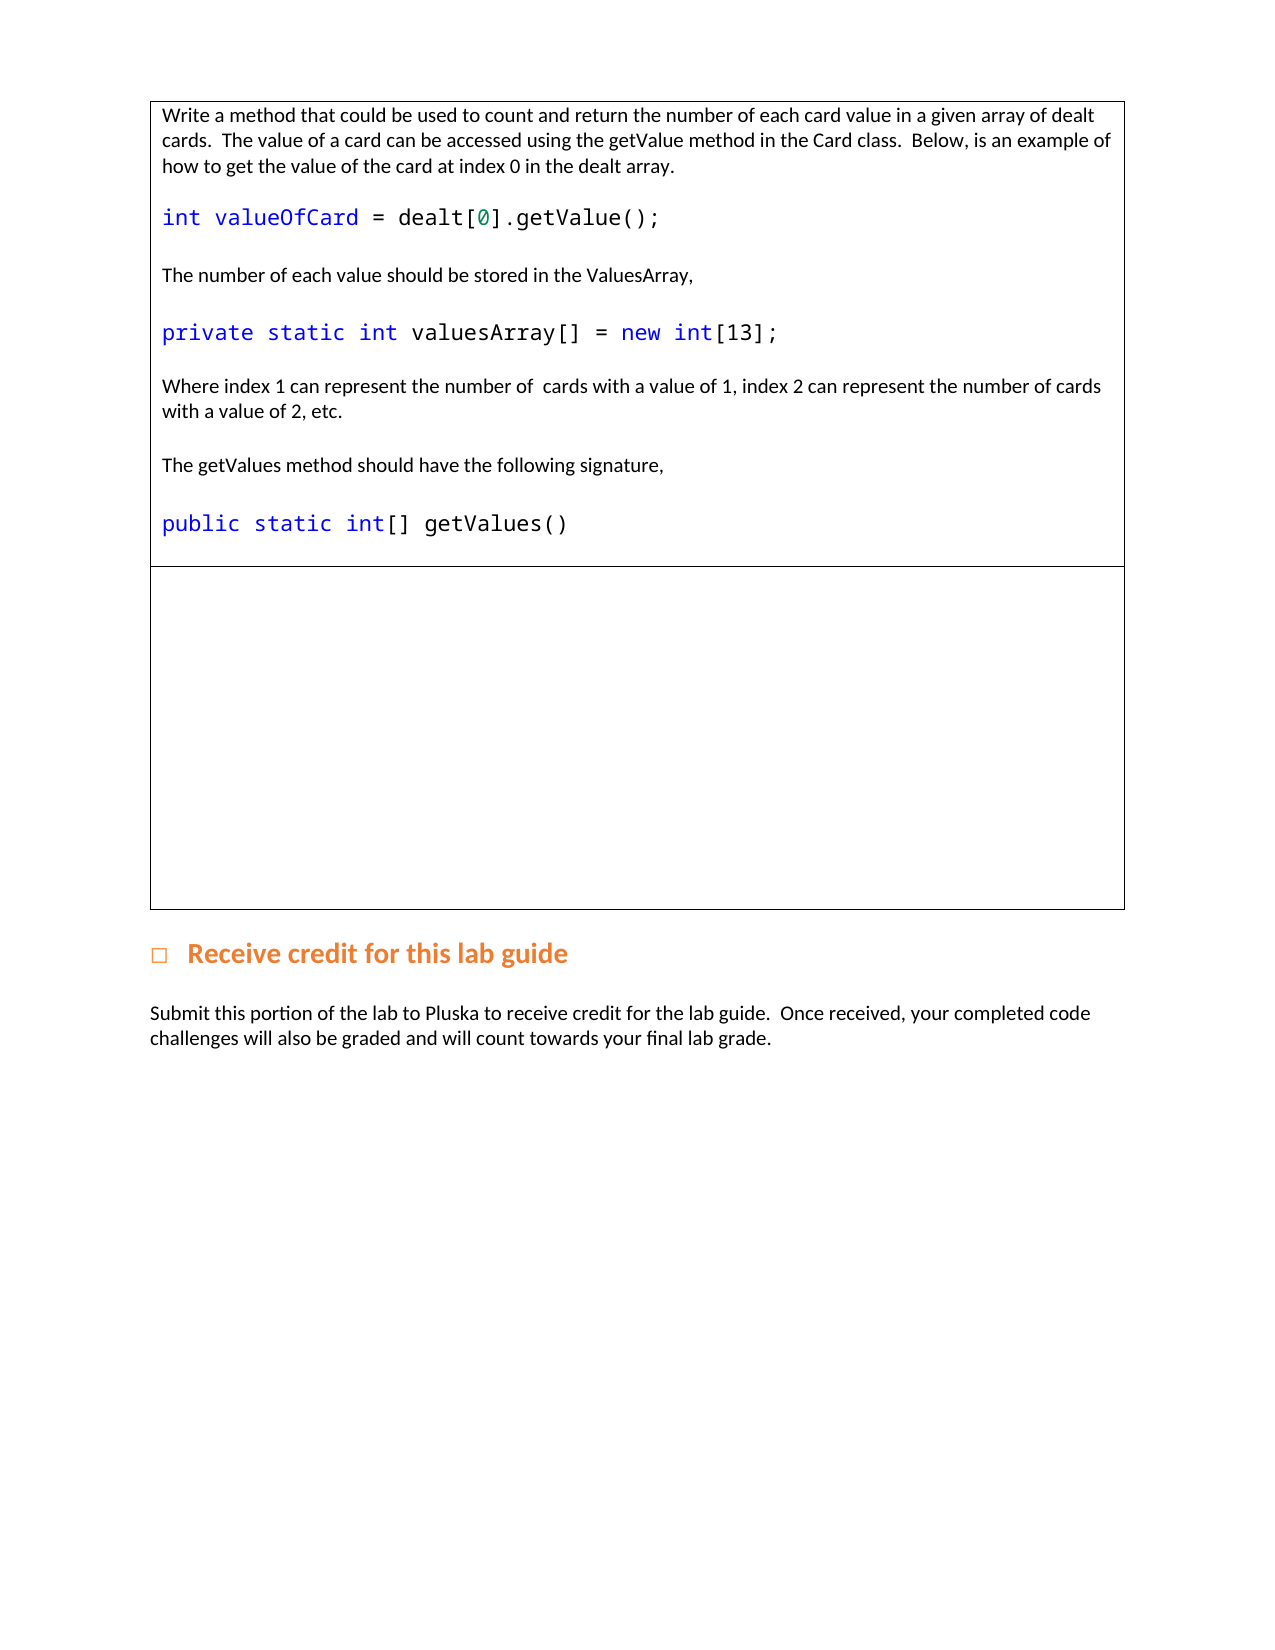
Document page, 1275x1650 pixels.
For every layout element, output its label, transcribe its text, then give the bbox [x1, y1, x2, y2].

text Submit this portion of the lab to Pluska to receive credit for the lab guide. Once received, your completed code challenges will also be graded and will count towards your final lab grade. [150, 1000, 1125, 1051]
table_cell [151, 567, 1124, 909]
list Receive credit for this lab guide [150, 936, 1125, 971]
table_header Write a method that could be used to count and return the number of each card value in a given array of dealt cards. The value of a card can be accessed using the getValue method in the Card class. Below, is an example of how to get the value of the card at index 0 in the dealt array. int valueOfCard = dealt[0].getValue(); The number of each value should be stored in the ValuesArray, private static int valuesArray[] = new int[13]; Where index 1 can represent the number of cards with a value of 1, index 2 can represent the number of cards with a value of 2, etc. The getValues method should have the following signature, public static int[] getValues() [151, 102, 1124, 566]
